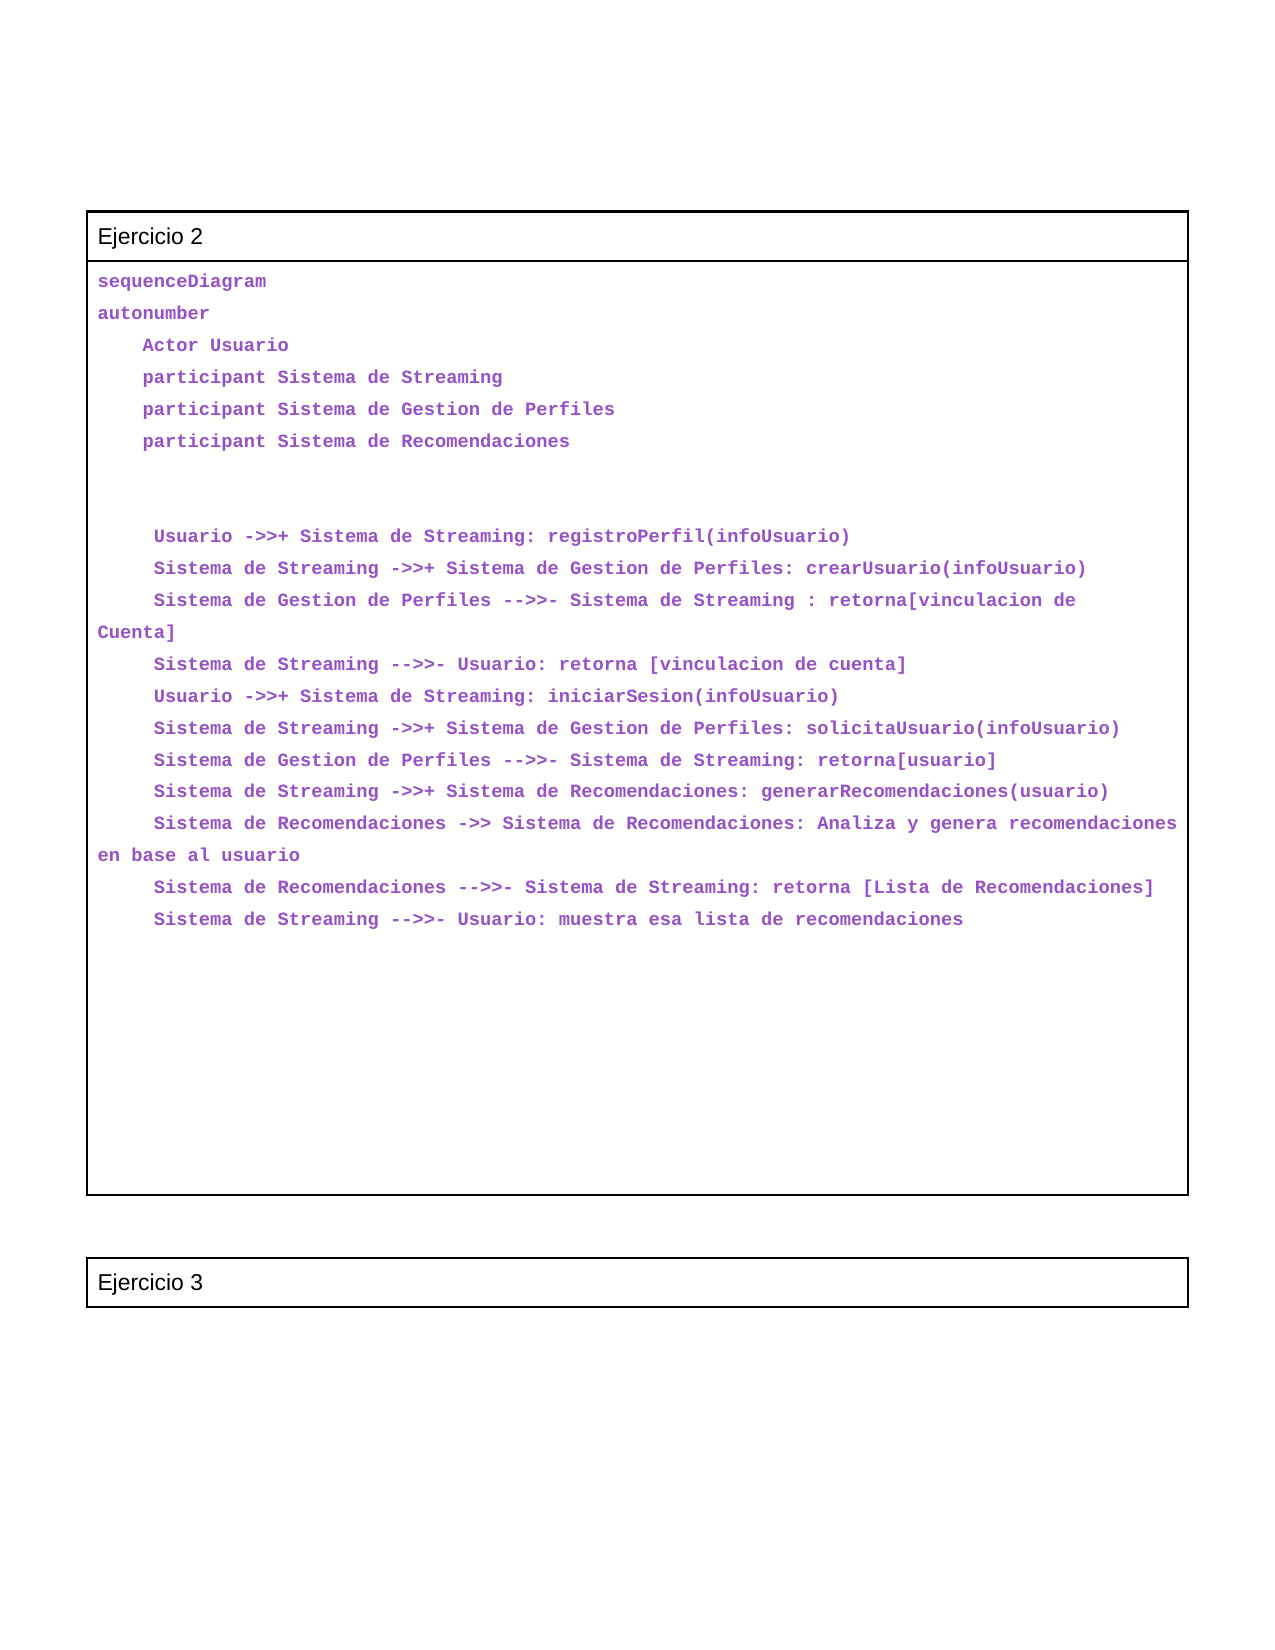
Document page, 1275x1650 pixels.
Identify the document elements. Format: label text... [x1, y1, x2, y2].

table_header Ejercicio 3 [88, 1259, 1187, 1306]
table_cell sequenceDiagram autonumber Actor Usuario participant Sistema de Streaming participant Sistema de Gestion de Perfiles participant Sistema de Recomendaciones Usuario ->>+ Sistema de Streaming: registroPerfil(infoUsuario) Sistema de Streaming ->>+ Sistema de Gestion de Perfiles: crearUsuario(infoUsuario) Sistema de Gestion de Perfiles -->>- Sistema de Streaming : retorna[vinculacion de Cuenta] Sistema de Streaming -->>- Usuario: retorna [vinculacion de cuenta] Usuario ->>+ Sistema de Streaming: iniciarSesion(infoUsuario) Sistema de Streaming ->>+ Sistema de Gestion de Perfiles: solicitaUsuario(infoUsuario) Sistema de Gestion de Perfiles -->>- Sistema de Streaming: retorna[usuario] Sistema de Streaming ->>+ Sistema de Recomendaciones: generarRecomendaciones(usuario) Sistema de Recomendaciones ->> Sistema de Recomendaciones: Analiza y genera recomendaciones en base al usuario Sistema de Recomendaciones -->>- Sistema de Streaming: retorna [Lista de Recomendaciones] Sistema de Streaming -->>- Usuario: muestra esa lista de recomendaciones [88, 262, 1187, 1194]
table_header Ejercicio 2 [88, 213, 1187, 260]
